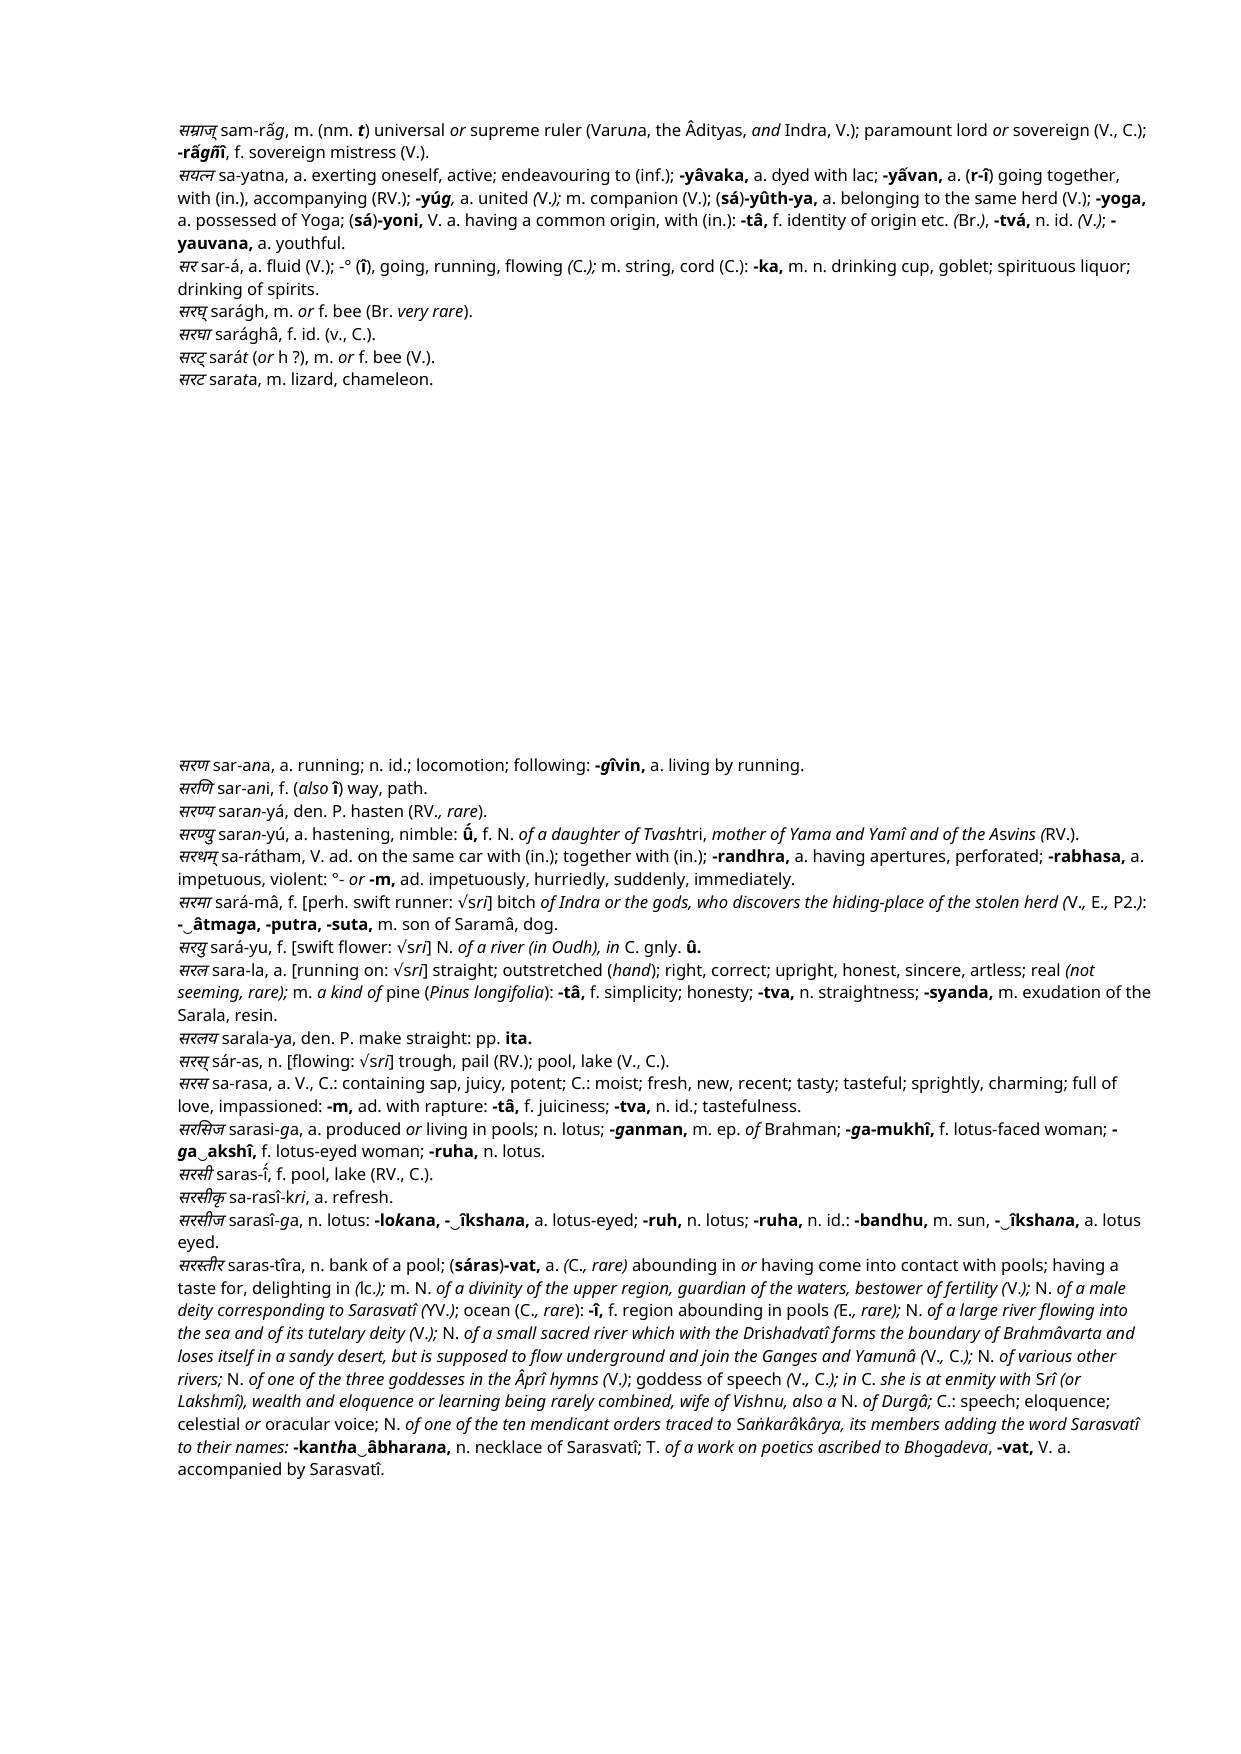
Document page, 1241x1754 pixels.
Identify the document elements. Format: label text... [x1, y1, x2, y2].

text सयत्न sa-yatna, a. exerting oneself, active; endeavouring to (inf.); -yâvaka, a. dyed with lac; -yấvan, a. (r-î) going together, with (in.), accompanying (RV.); -yúg, a. united (V.); m. companion (V.); (sá)-yûth-ya, a. belonging to the same herd (V.); -yoga, a. possessed of Yoga; (sá)-yoni, V. a. having a common origin, with (in.): -tâ, f. identity of origin etc. (Br.), -tvá, n. id. (V.); -yauvana, a. youthful. सर sar-á, a. fluid (V.); -° (î), going, running, flowing (C.); m. string, cord (C.): -ka, m. n. drinking cup, goblet; spirituous liquor; drinking of spirits. सरघ् sarágh, m. or f. bee (Br. very rare). सरघा sarághâ, f. id. (v., C.). [177, 163, 1152, 345]
text सरट् sarát (or h ?), m. or f. bee (V.). [177, 345, 1152, 368]
text सरस sa-rasa, a. V., C.: containing sap, juicy, potent; C.: moist; fresh, new, recent; tasty; tasteful; sprightly, charming; full of love, impassioned: -m, ad. with rapture: -tâ, f. juiciness; -tva, n. id.; tastefulness. सरसिज sarasi-ga, a. produced or living in pools; n. lotus; -ganman, m. ep. of Brahman; -ga-mukhî, f. lotus-faced woman; -ga‿akshî, f. lotus-eyed woman; -ruha, n. lotus. सरसी saras-î́, f. pool, lake (RV., C.). [177, 1072, 1152, 1185]
text सरसीकृ sa-rasî-kri, a. refresh. सरसीज sarasî-ga, n. lotus: -lokana, -‿îkshana, a. lotus-eyed; -ruh, n. lotus; -ruha, n. id.: -bandhu, m. sun, -‿îkshana, a. lotus eyed. सरस्तीर saras-tîra, n. bank of a pool; (sáras)-vat, a. (C., rare) abounding in or having come into contact with pools; having a taste for, delighting in (lc.); m. N. of a divinity of the upper region, guardian of the waters, bestower of fertility (V.); N. of a male deity corresponding to Sarasvatî (YV.); ocean (C., rare): -î, f. region abounding in pools (E., rare); N. of a large river flowing into the sea and of its tutelary deity (V.); N. of a small sacred river which with the Drishadvatî forms the boundary of Brahmâvarta and loses itself in a sandy desert, but is supposed to flow underground and join the Ganges and Yamunâ (V., C.); N. of various other rivers; N. of one of the three goddesses in the Âprî hymns (V.); goddess of speech (V., C.); in C. she is at enmity with Srî (or Lakshmî), wealth and eloquence or learning being rarely combined, wife of Vishnu, also a N. of Durgâ; C.: speech; eloquence; celestial or oracular voice; N. of one of the ten mendicant orders traced to Saṅkarâkârya, its members adding the word Sarasvatî to their names: -kantha‿âbharana, n. necklace of Sarasvatî; T. of a work on poetics ascribed to Bhogadeva, -vat, V. a. accompanied by Sarasvatî. [177, 1185, 1152, 1481]
text सरट sarata, m. lizard, chameleon. [177, 368, 1152, 436]
text सरण sar-ana, a. running; n. id.; locomotion; following: -gîvin, a. living by running. सरणि sar-ani, f. (also î) way, path. सरण्य saran-yá, den. P. hasten (RV., rare). सरण्यु saran-yú, a. hastening, nimble: û́, f. N. of a daughter of Tvashtri, mother of Yama and Yamî and of the Asvins (RV.). सरथम् sa-rátham, V. ad. on the same car with (in.); together with (in.); -randhra, a. having apertures, perforated; -rabhasa, a. impetuous, violent: °- or -m, ad. impetuously, hurriedly, suddenly, immediately. सरमा sará-mâ, f. [perh. swift runner: √sri] bitch of Indra or the gods, who discovers the hiding-place of the stolen herd (V., E., P2.): -‿âtmaga, -putra, -suta, m. son of Saramâ, dog. सरयु sará-yu, f. [swift flower: √sri] N. of a river (in Oudh), in C. gnly. û. सरल sara-la, a. [running on: √sri] straight; outstretched (hand); right, correct; upright, honest, sincere, artless; real (not seeming, rare); m. a kind of pine (Pinus longifolia): -tâ, f. simplicity; honesty; -tva, n. straightness; -syanda, m. exudation of the Sarala, resin. सरलय sarala-ya, den. P. make straight: pp. ita. सरस् sár-as, n. [flowing: √sri] trough, pail (RV.); pool, lake (V., C.). [177, 754, 1152, 1072]
text सम्राज् sam-rấg, m. (nm. t) universal or supreme ruler (Varuna, the Âdityas, and Indra, V.); paramount lord or sovereign (V., C.); -rấgñî, f. sovereign mistress (V.). [177, 118, 1152, 163]
